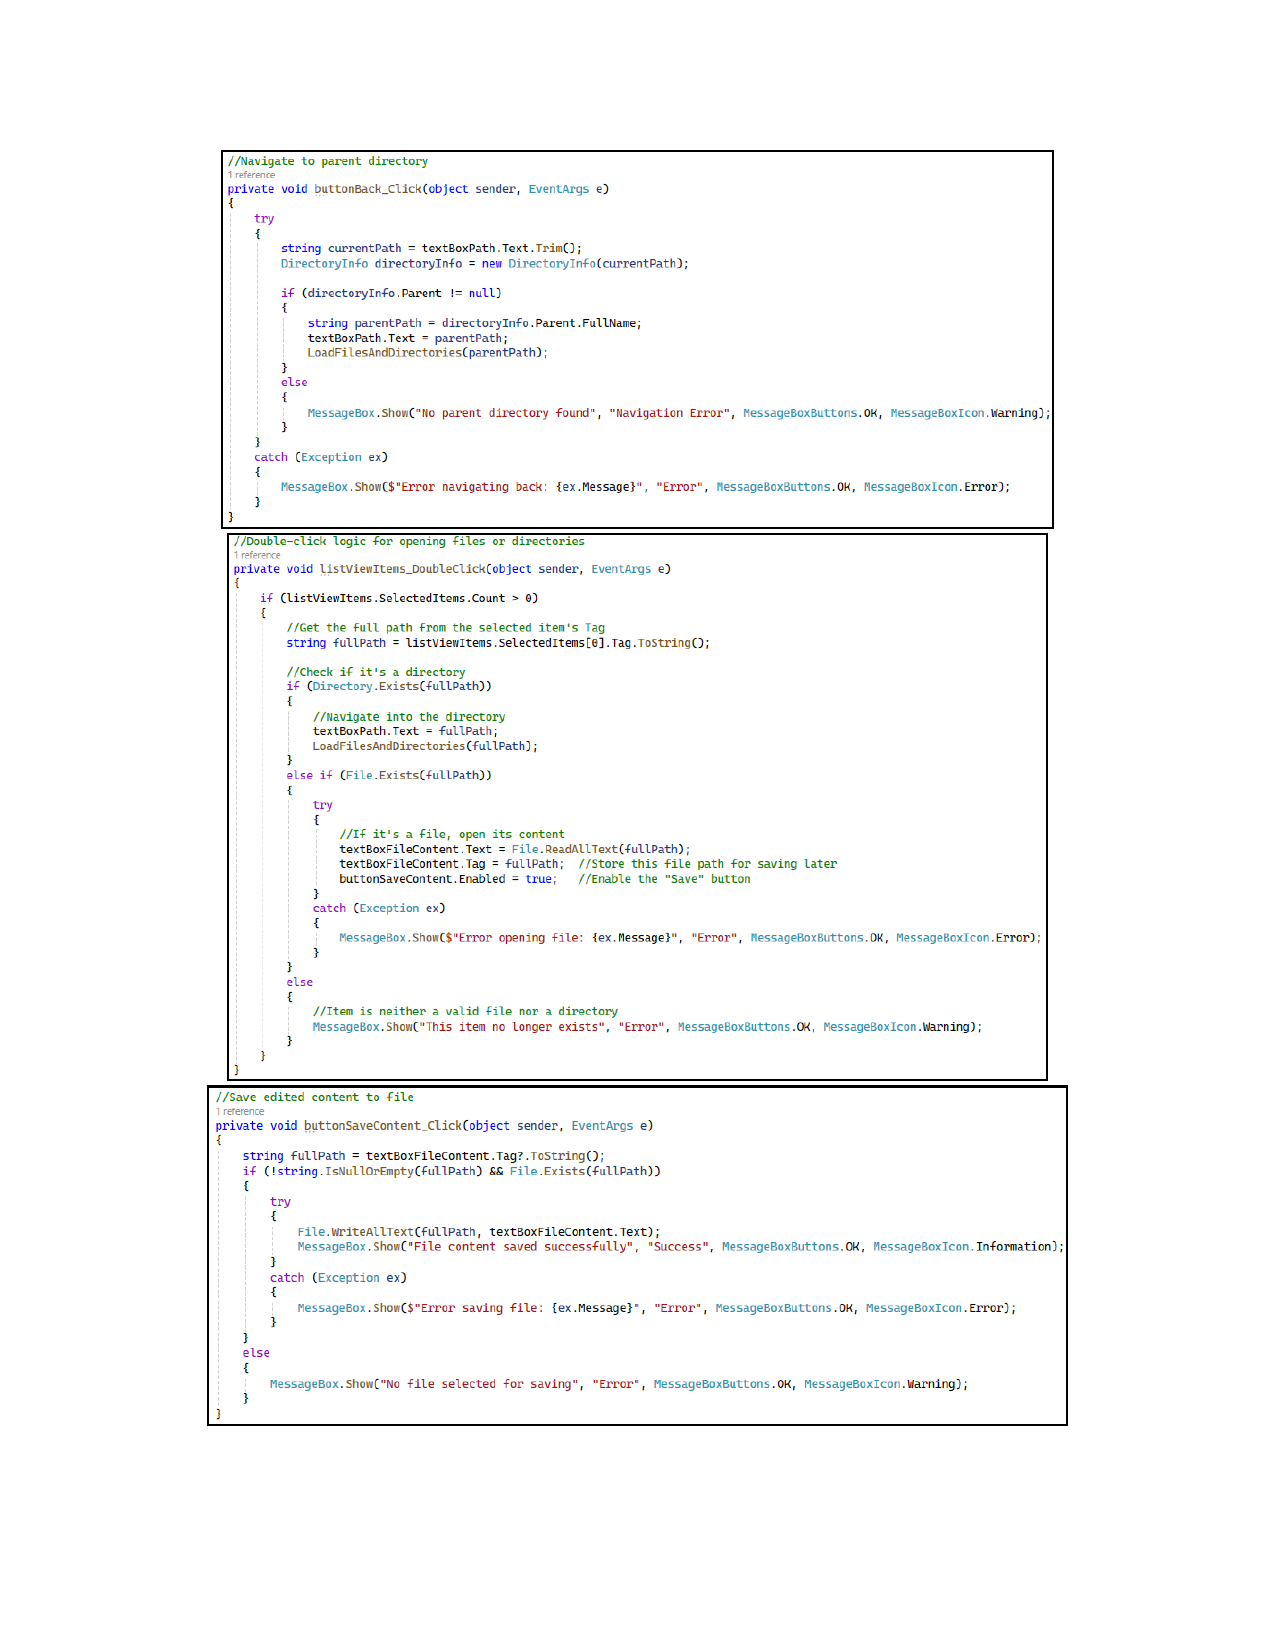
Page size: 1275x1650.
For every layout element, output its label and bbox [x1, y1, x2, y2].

picture [223, 152, 1052, 527]
picture [209, 1088, 1066, 1424]
picture [229, 535, 1046, 1079]
